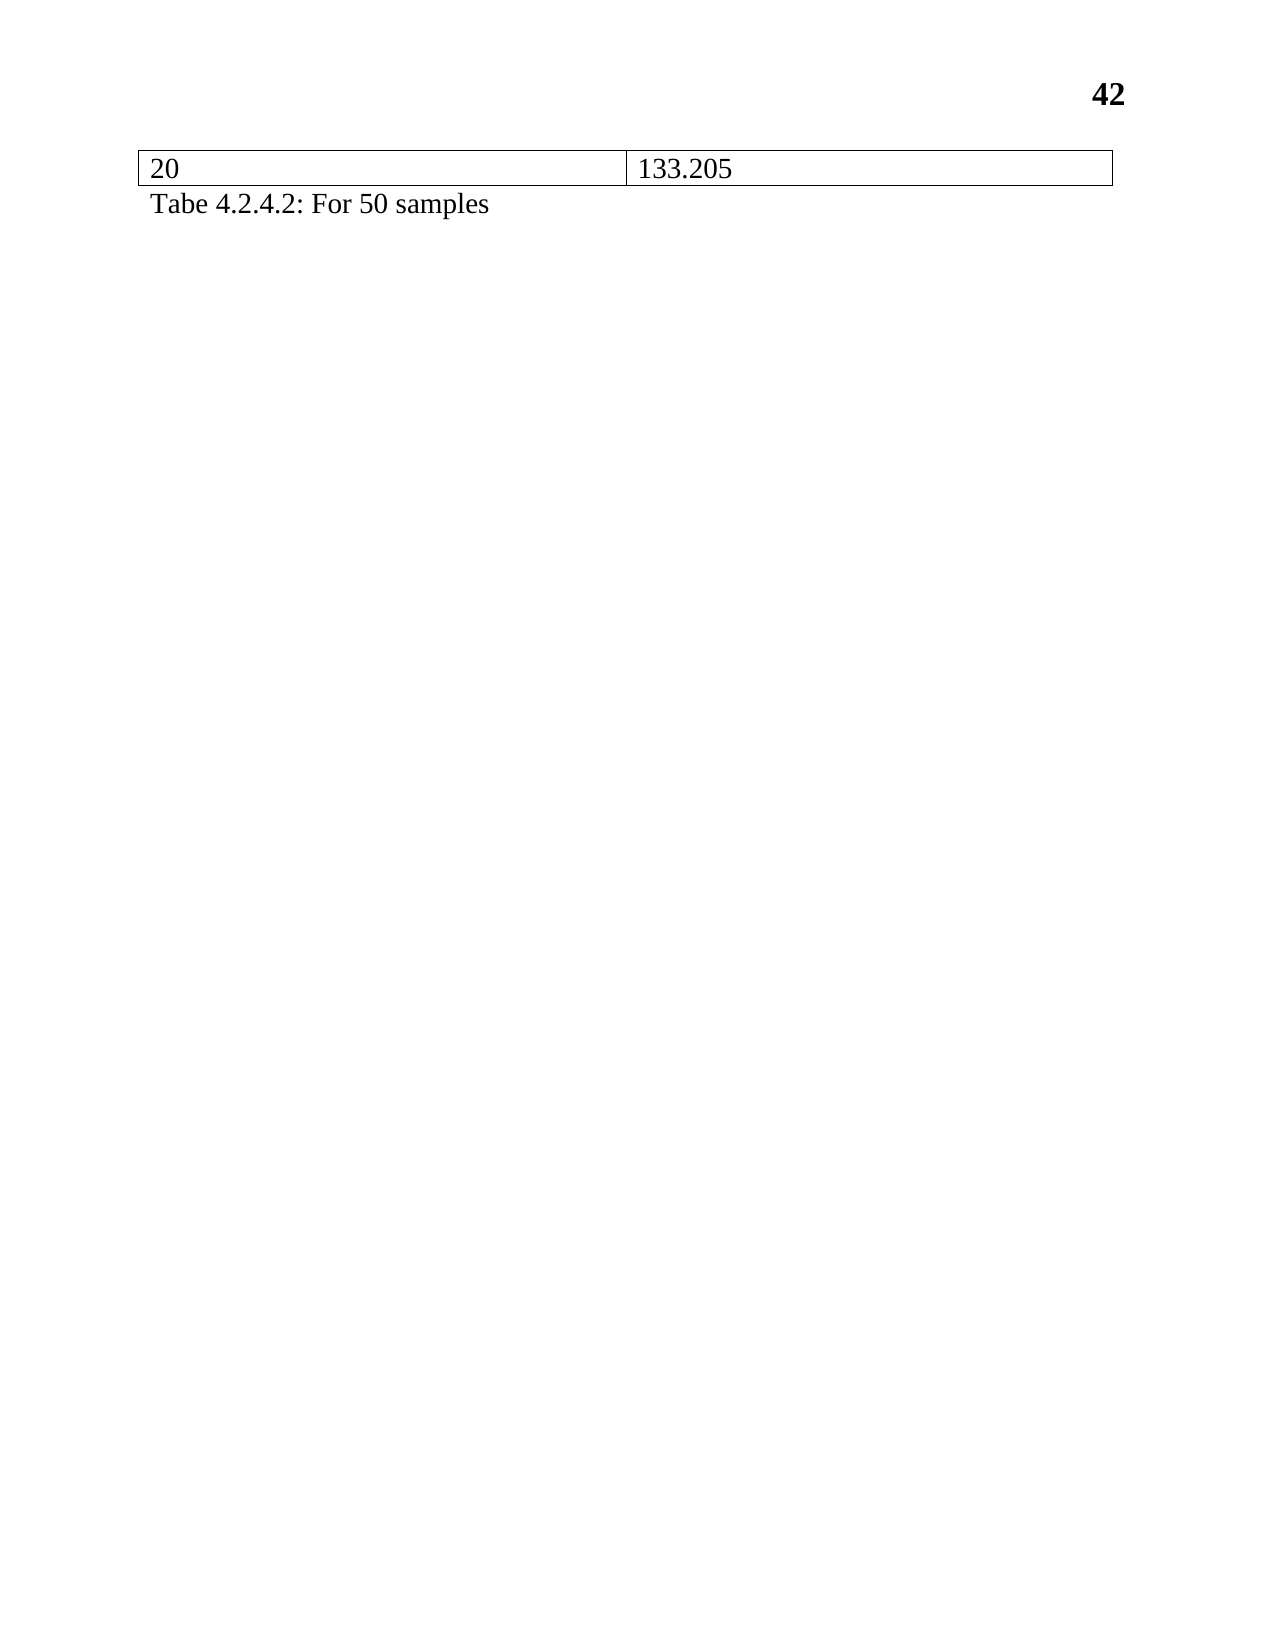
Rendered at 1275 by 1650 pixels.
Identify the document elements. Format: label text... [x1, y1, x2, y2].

table_cell 133.205 [627, 151, 1112, 185]
table_cell 20 [139, 151, 626, 185]
text Tabe 4.2.4.2: For 50 samples [150, 186, 1125, 219]
